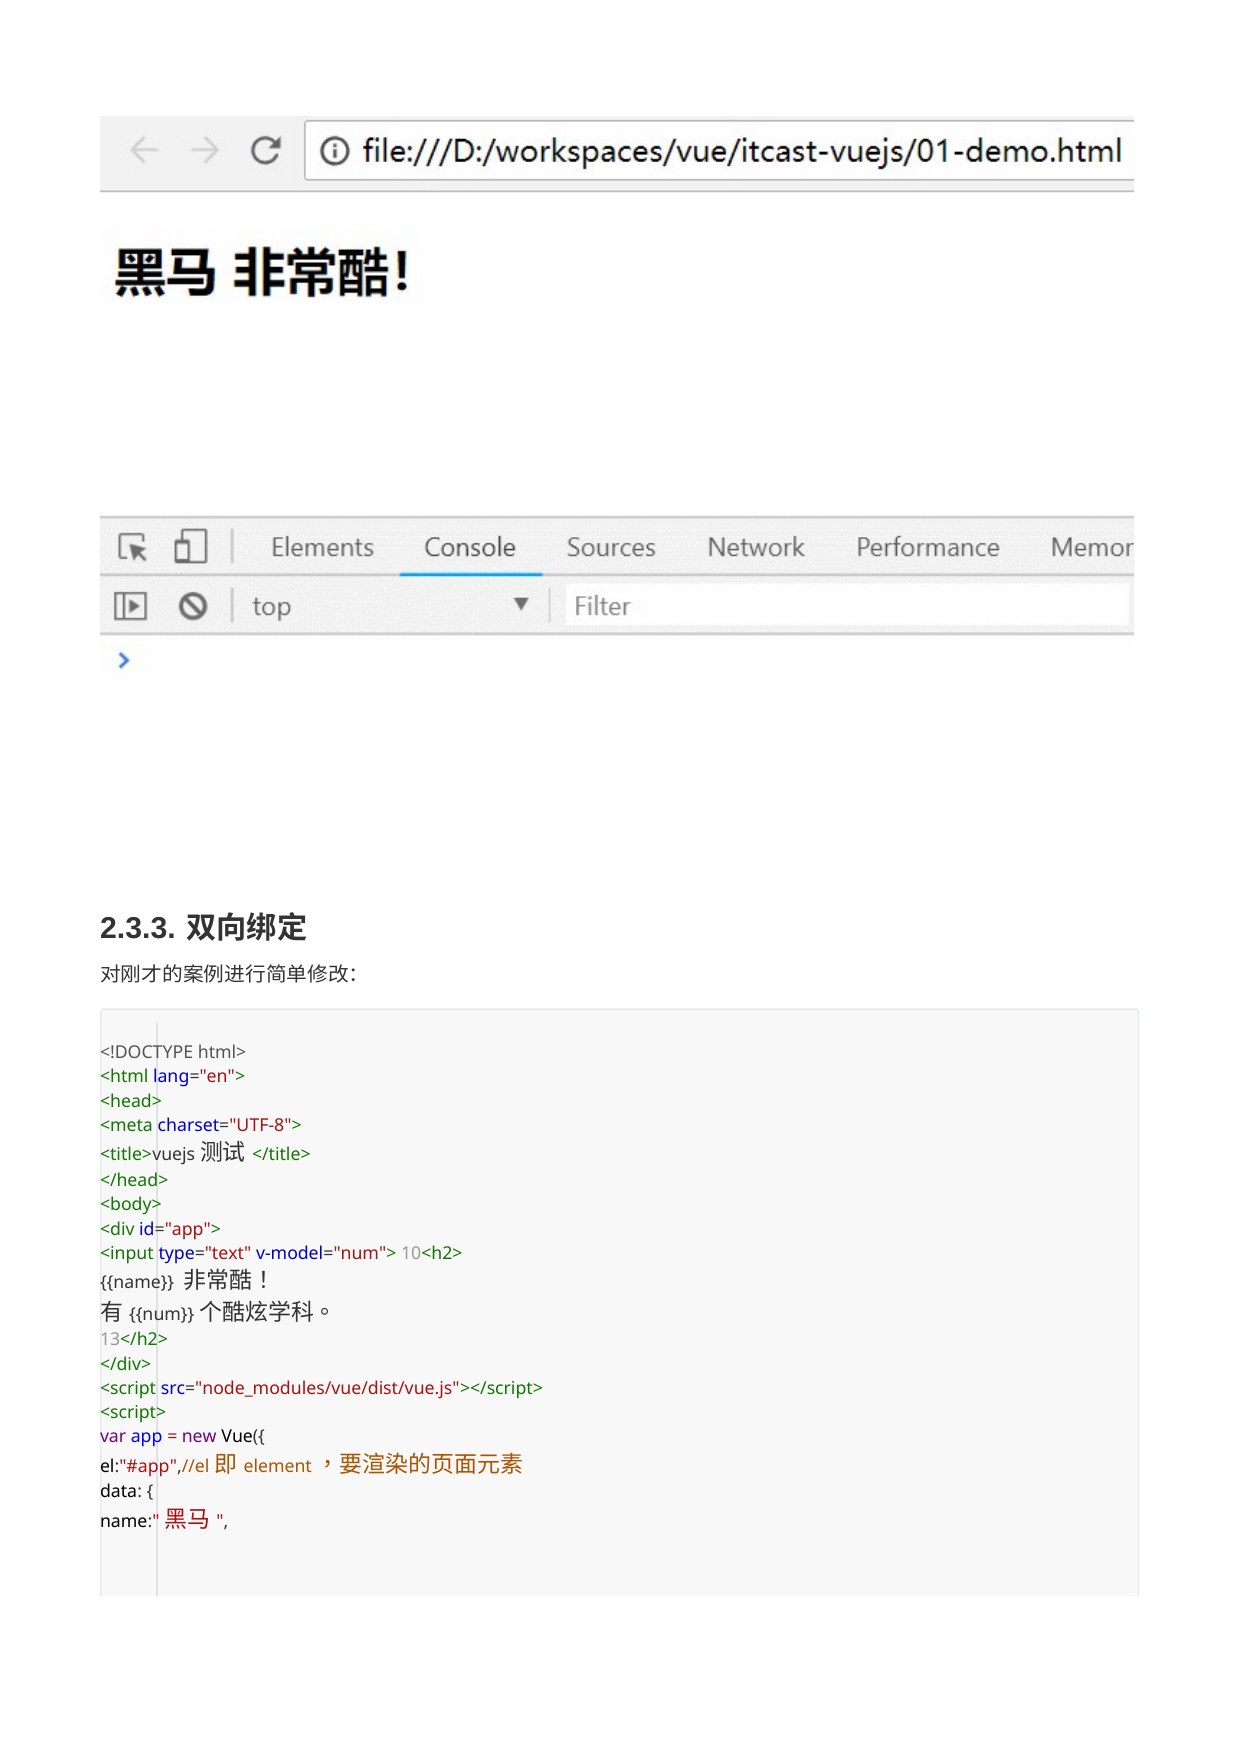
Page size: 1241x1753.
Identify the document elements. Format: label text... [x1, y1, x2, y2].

subtitle 双向绑定 [100, 907, 1151, 948]
picture [100, 116, 1135, 857]
text 对刚才的案例进行简单修改： [100, 959, 1151, 987]
